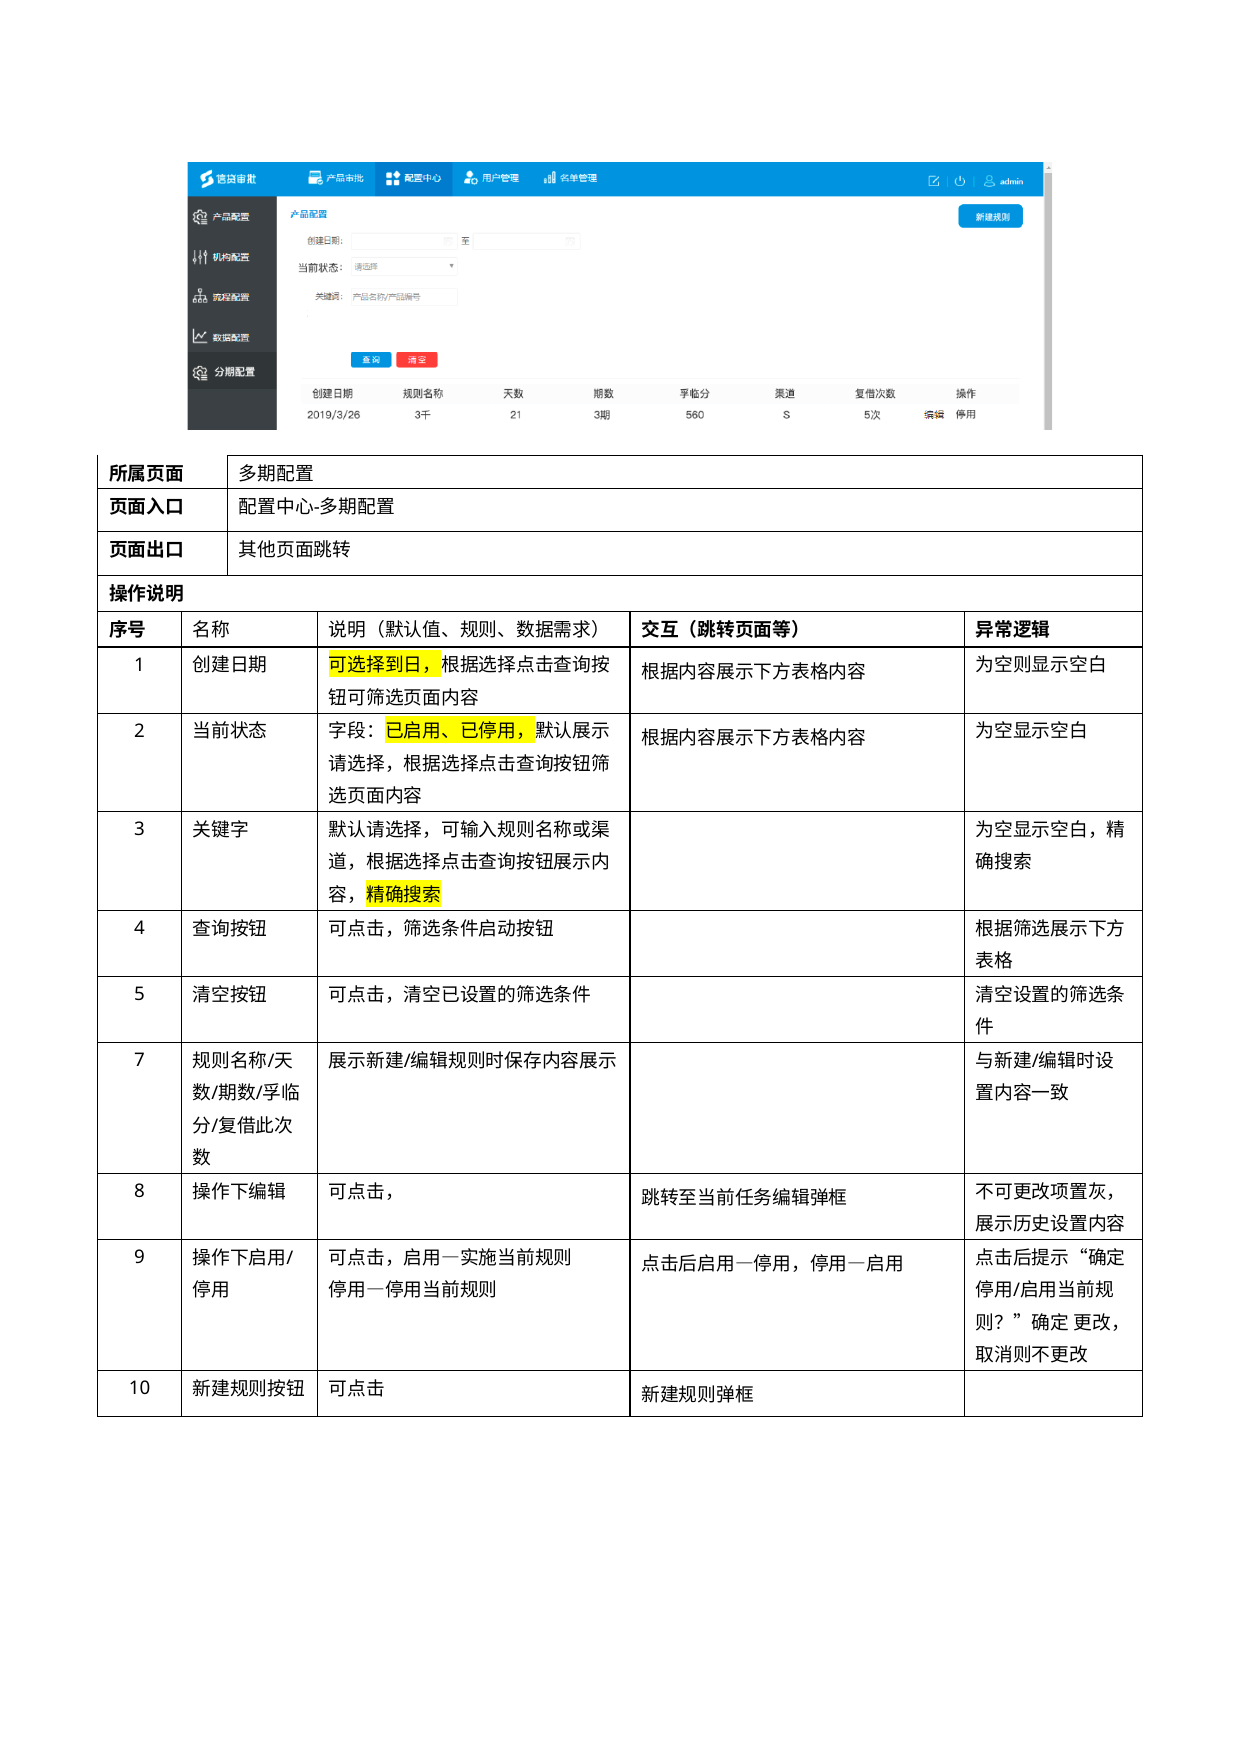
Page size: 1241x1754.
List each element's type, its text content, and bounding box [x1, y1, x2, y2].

table_cell 为空则显示空白 [965, 648, 1142, 712]
table_cell 新建规则按钮 [182, 1371, 317, 1416]
table_cell 8 [98, 1174, 181, 1239]
table_cell 清空按钮 [182, 977, 317, 1042]
table_cell 10 [98, 1371, 181, 1416]
table_cell 异常逻辑 [965, 612, 1142, 646]
table_cell 可点击 [318, 1371, 629, 1416]
table_cell 操作说明 [98, 576, 1142, 611]
picture [201, 171, 211, 180]
picture [238, 175, 245, 182]
table_cell [965, 1371, 1142, 1416]
picture [465, 172, 472, 183]
table_cell 为空显示空白 [965, 714, 1142, 811]
table_cell [631, 977, 964, 1042]
table_cell 字段：已启用、已停用，默认展示请选择，根据选择点击查询按钮筛选页面内容 [318, 714, 629, 811]
picture [571, 175, 596, 181]
table_cell 9 [98, 1240, 181, 1370]
picture [549, 172, 555, 183]
table_cell 5 [98, 977, 181, 1042]
table_cell 当前状态 [182, 714, 317, 811]
table_cell 4 [98, 911, 181, 976]
table_cell 序号 [98, 612, 181, 646]
table_cell 说明（默认值、规则、数据需求） [318, 612, 629, 646]
table_cell 页面出口 [98, 532, 227, 574]
table_cell 可选择到日，根据选择点击查询按钮可筛选页面内容 [318, 648, 629, 712]
table_cell 根据筛选展示下方表格 [965, 911, 1142, 976]
picture [202, 177, 213, 187]
table_cell 关键字 [182, 812, 317, 909]
table_cell 不可更改项置灰，展示历史设置内容 [965, 1174, 1142, 1239]
table_cell 查询按钮 [182, 911, 317, 976]
table_cell 1 [98, 648, 181, 712]
table_cell 跳转至当前任务编辑弹框 [631, 1174, 964, 1239]
table_cell 可点击，筛选条件启动按钮 [318, 911, 629, 976]
table_cell 操作下启用/停用 [182, 1240, 317, 1370]
table_cell 7 [98, 1043, 181, 1173]
table_header 多期配置 [228, 456, 1142, 488]
table_cell 为空显示空白，精确搜索 [965, 812, 1142, 909]
table_cell 新建规则弹框 [631, 1371, 964, 1416]
table_cell 交互（跳转页面等） [631, 612, 964, 646]
table_cell 名称 [182, 612, 317, 646]
table_cell 点击后提示“确定停用/启用当前规则？”确定 更改，取消则不更改 [965, 1240, 1142, 1370]
table_cell 默认请选择，可输入规则名称或渠道，根据选择点击查询按钮展示内容，精确搜索 [318, 812, 629, 909]
table_cell 创建日期 [182, 648, 317, 712]
table_cell 2 [98, 714, 181, 811]
table_cell [631, 911, 964, 976]
table_cell 根据内容展示下方表格内容 [631, 714, 964, 811]
picture [187, 162, 1053, 430]
picture [219, 175, 225, 183]
table_cell 可点击，启用—实施当前规则 停用—停用当前规则 [318, 1240, 629, 1370]
table_cell 规则名称/天数/期数/孚临分/复借此次数 [182, 1043, 317, 1173]
table_cell 3 [98, 812, 181, 909]
table_cell 页面入口 [98, 489, 227, 531]
picture [337, 175, 349, 181]
table_cell 其他页面跳转 [228, 532, 1142, 574]
picture [249, 175, 255, 182]
table_cell 可点击， [318, 1174, 629, 1239]
table_cell 根据内容展示下方表格内容 [631, 648, 964, 712]
table_cell 展示新建/编辑规则时保存内容展示 [318, 1043, 629, 1173]
table_cell 与新建/编辑时设置内容一致 [965, 1043, 1142, 1173]
table_cell 点击后启用—停用，停用—启用 [631, 1240, 964, 1370]
table_header 所属页面 [98, 455, 227, 488]
table_cell 配置中心-多期配置 [228, 489, 1142, 531]
table_cell [631, 1043, 964, 1173]
picture [309, 176, 322, 184]
table_cell 操作下编辑 [182, 1174, 317, 1239]
table_cell 清空设置的筛选条件 [965, 977, 1142, 1042]
table_cell [631, 812, 964, 909]
table_cell 可点击，清空已设置的筛选条件 [318, 977, 629, 1042]
